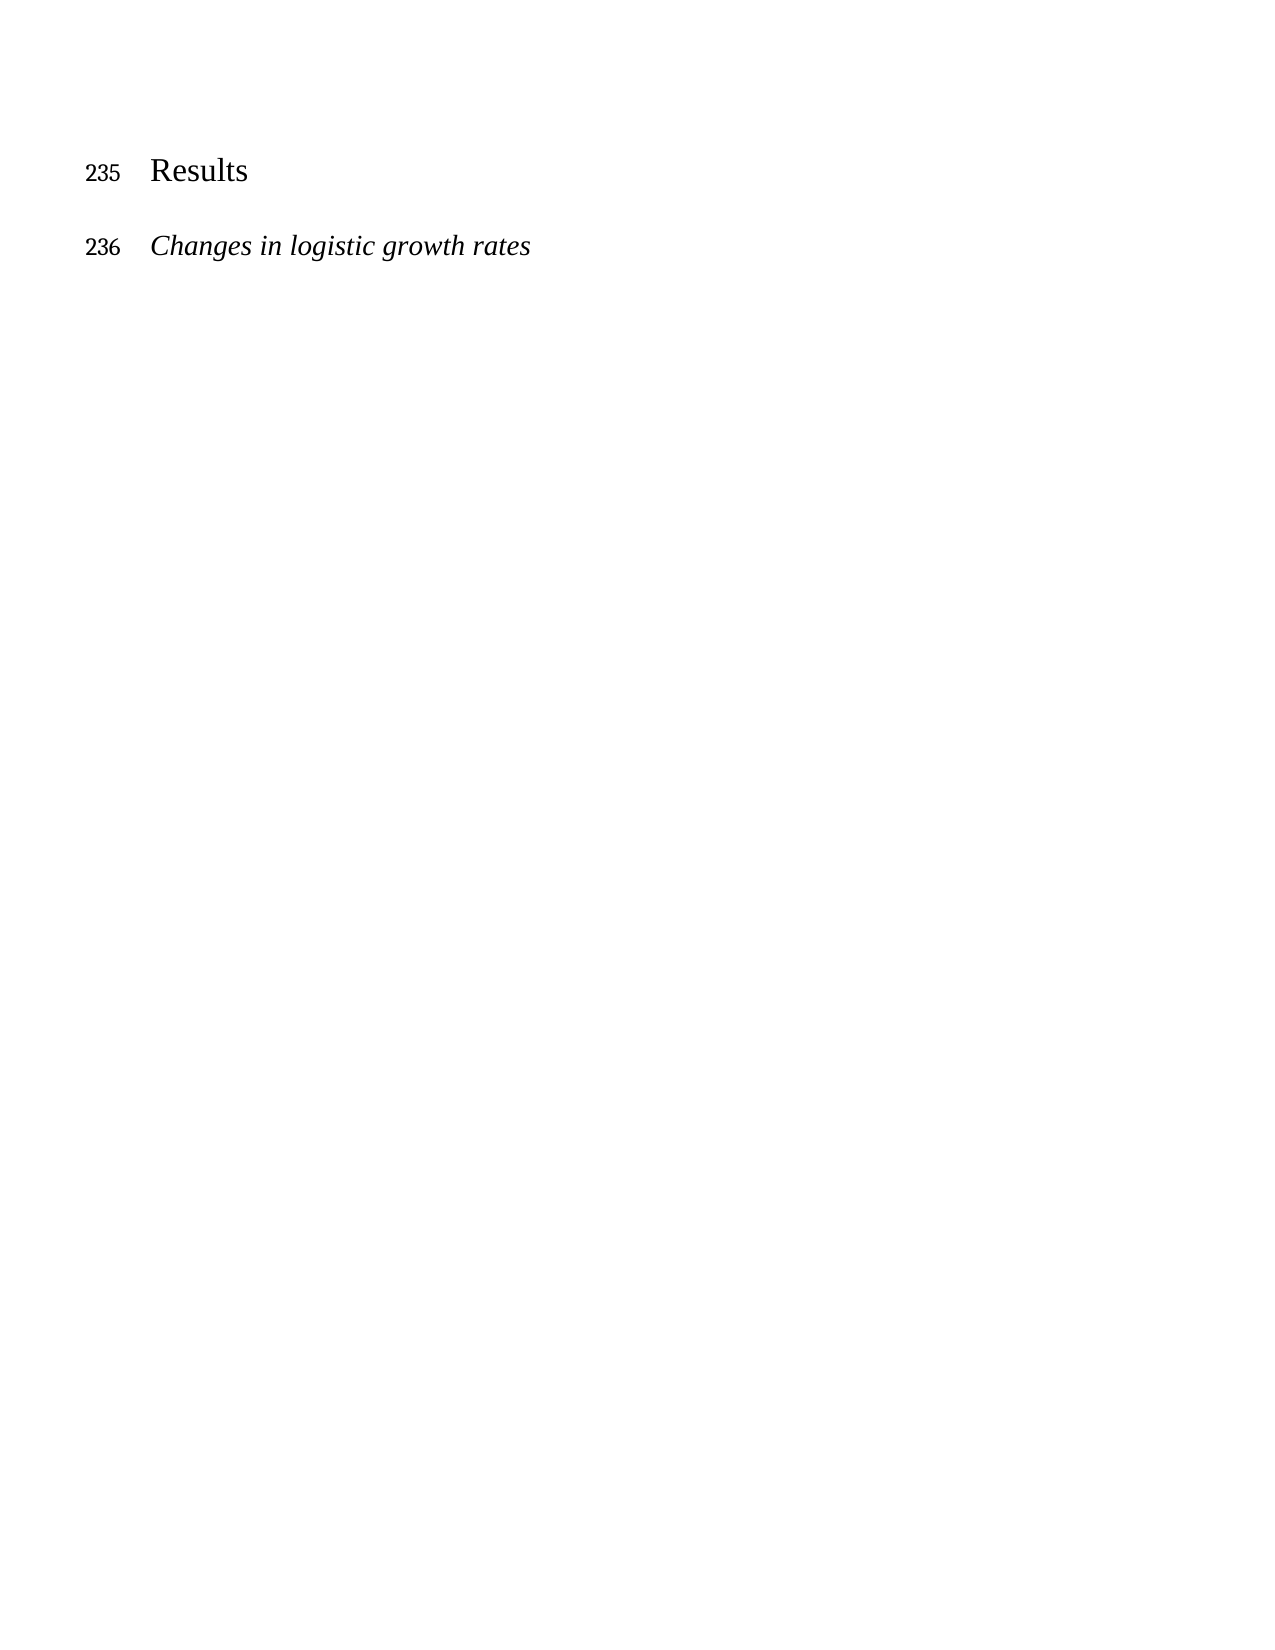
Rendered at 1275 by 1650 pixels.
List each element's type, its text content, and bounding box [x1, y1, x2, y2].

subtitle Changes in logistic growth rates [150, 228, 1125, 262]
subtitle Results [150, 150, 1125, 188]
